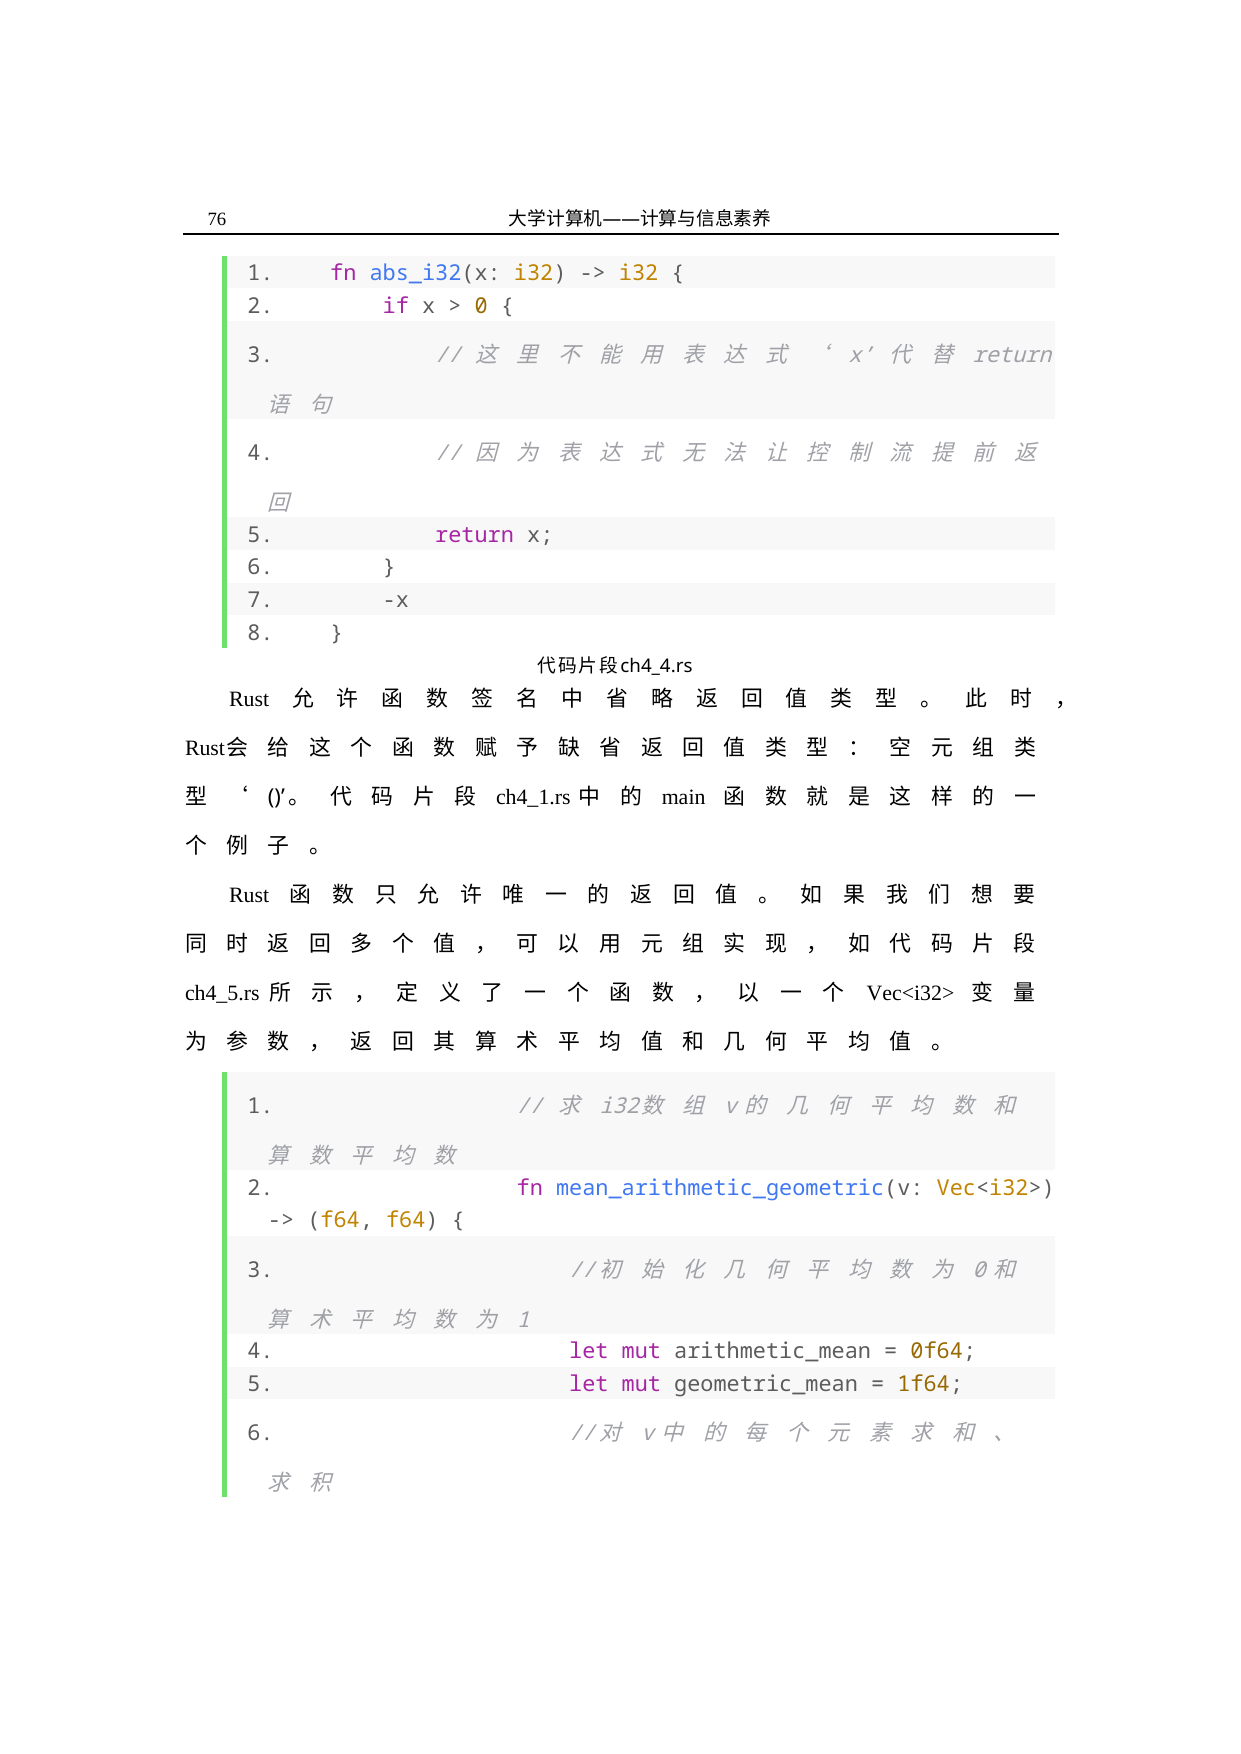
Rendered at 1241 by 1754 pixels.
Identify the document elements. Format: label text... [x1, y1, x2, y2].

list //因为表达式无法让控制流提前返回 [227, 419, 1055, 517]
text 代码片段ch4_4.rs [185, 648, 1055, 681]
list fn abs_i32(x: i32) -> i32 { [227, 256, 1055, 288]
list fn mean_arithmetic_geometric(v: Vec<i32>) -> (f64, f64) { [227, 1170, 1055, 1236]
list -x [227, 583, 1055, 615]
list } [227, 550, 1055, 583]
list //这里不能用表达式‘x’代替return语句 [227, 321, 1055, 419]
list let mut geometric_mean = 1f64; [227, 1367, 1055, 1399]
list let mut arithmetic_mean = 0f64; [227, 1334, 1055, 1367]
list //求i32数组v的几何平均数和算数平均数 [227, 1072, 1055, 1170]
text Rust允许函数签名中省略返回值类型。此时，Rust会给这个函数赋予缺省返回值类型：空元组类型‘()’。代码片段ch4_1.rs中的main函数就是这样的一个例子。 [185, 681, 1055, 861]
list } [227, 615, 1055, 648]
list //初始化几何平均数为0和算术平均数为1 [227, 1236, 1055, 1334]
list return x; [227, 517, 1055, 550]
text Rust函数只允许唯一的返回值。如果我们想要同时返回多个值，可以用元组实现，如代码片段ch4_5.rs所示，定义了一个函数，以一个Vec<i32>变量为参数，返回其算术平均值和几何平均值。 [185, 876, 1055, 1056]
list //对v中的每个元素求和、求积 [227, 1399, 1055, 1497]
list if x > 0 { [227, 288, 1055, 321]
